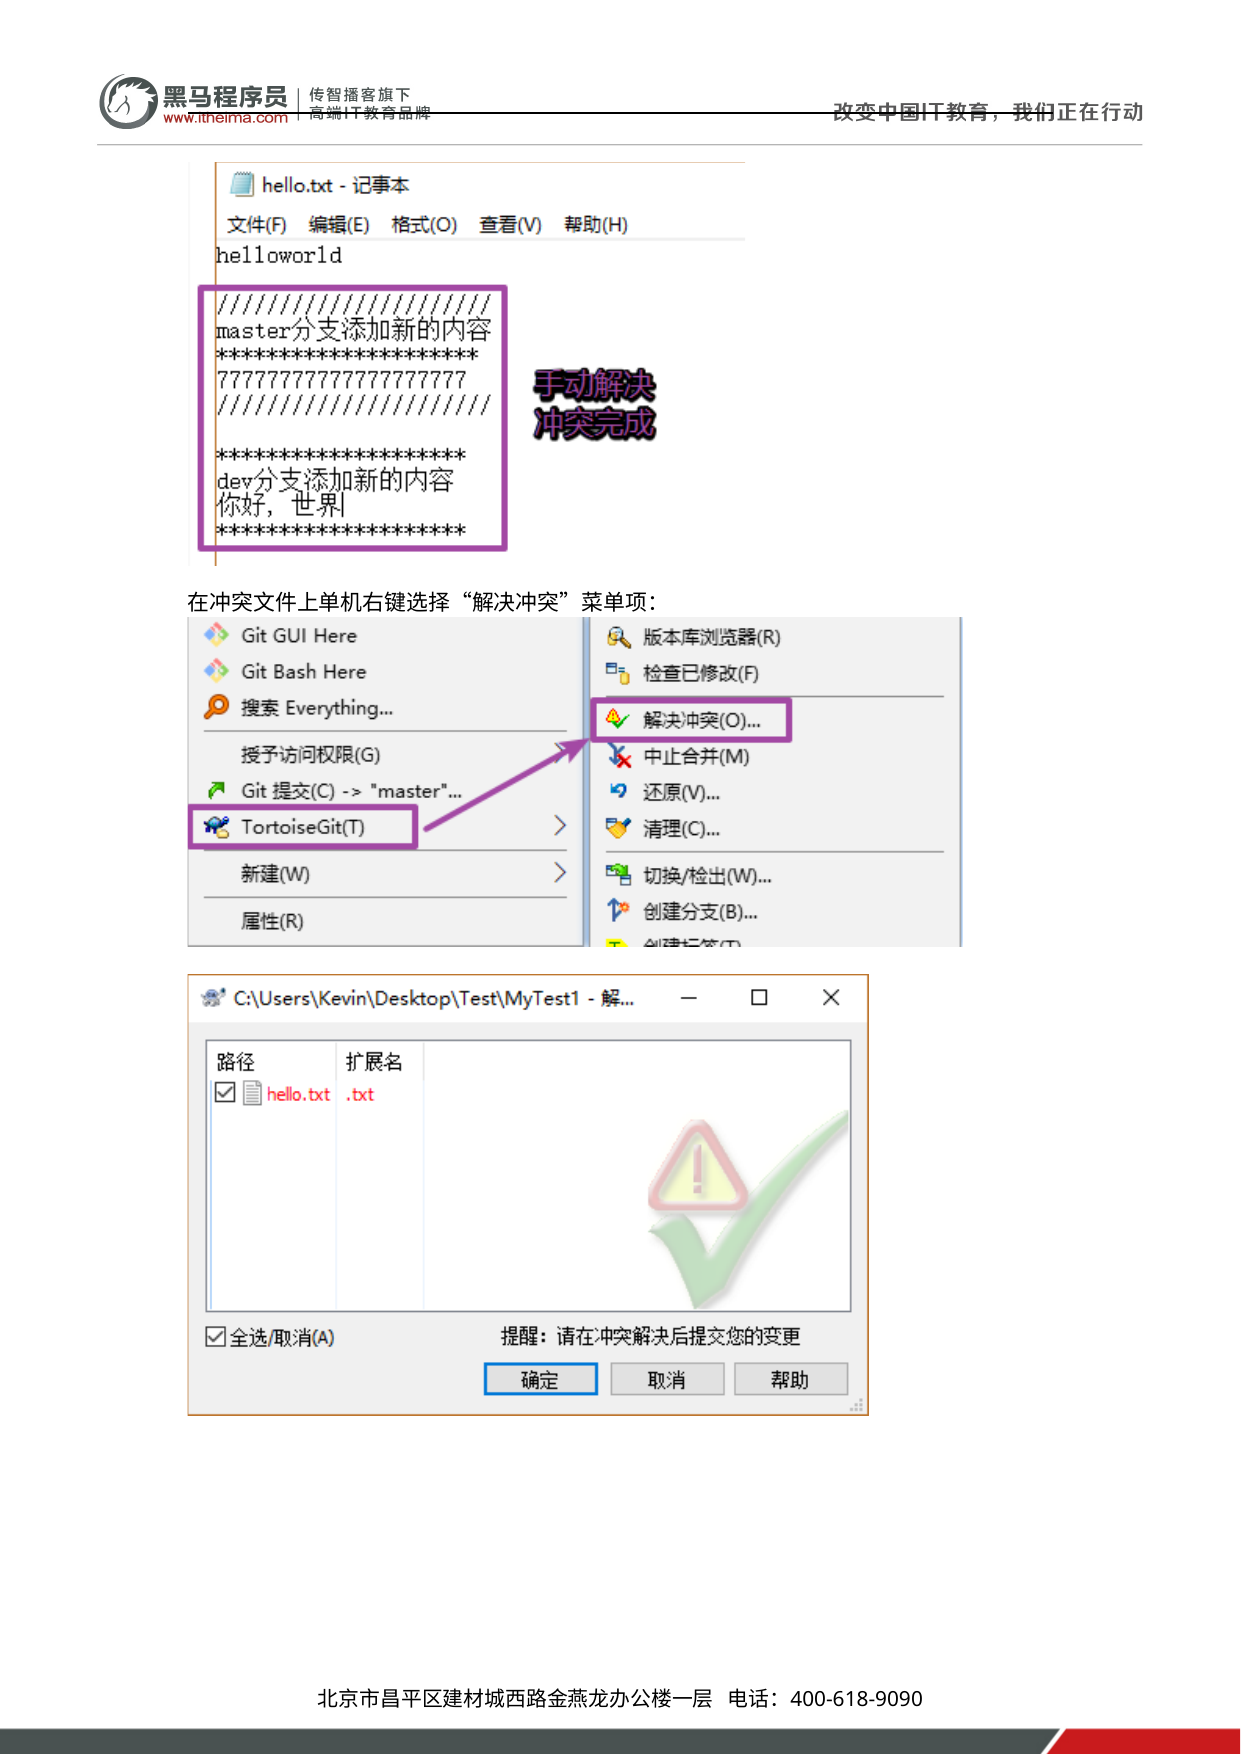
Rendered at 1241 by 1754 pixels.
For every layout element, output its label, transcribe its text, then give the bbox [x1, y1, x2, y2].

picture [187, 162, 746, 566]
text 在冲突文件上单机右键选择“解决冲突”菜单项： [187, 584, 1053, 617]
picture [187, 974, 869, 1416]
picture [0, 1669, 1241, 1754]
picture [187, 617, 963, 947]
picture [0, 3, 1241, 153]
